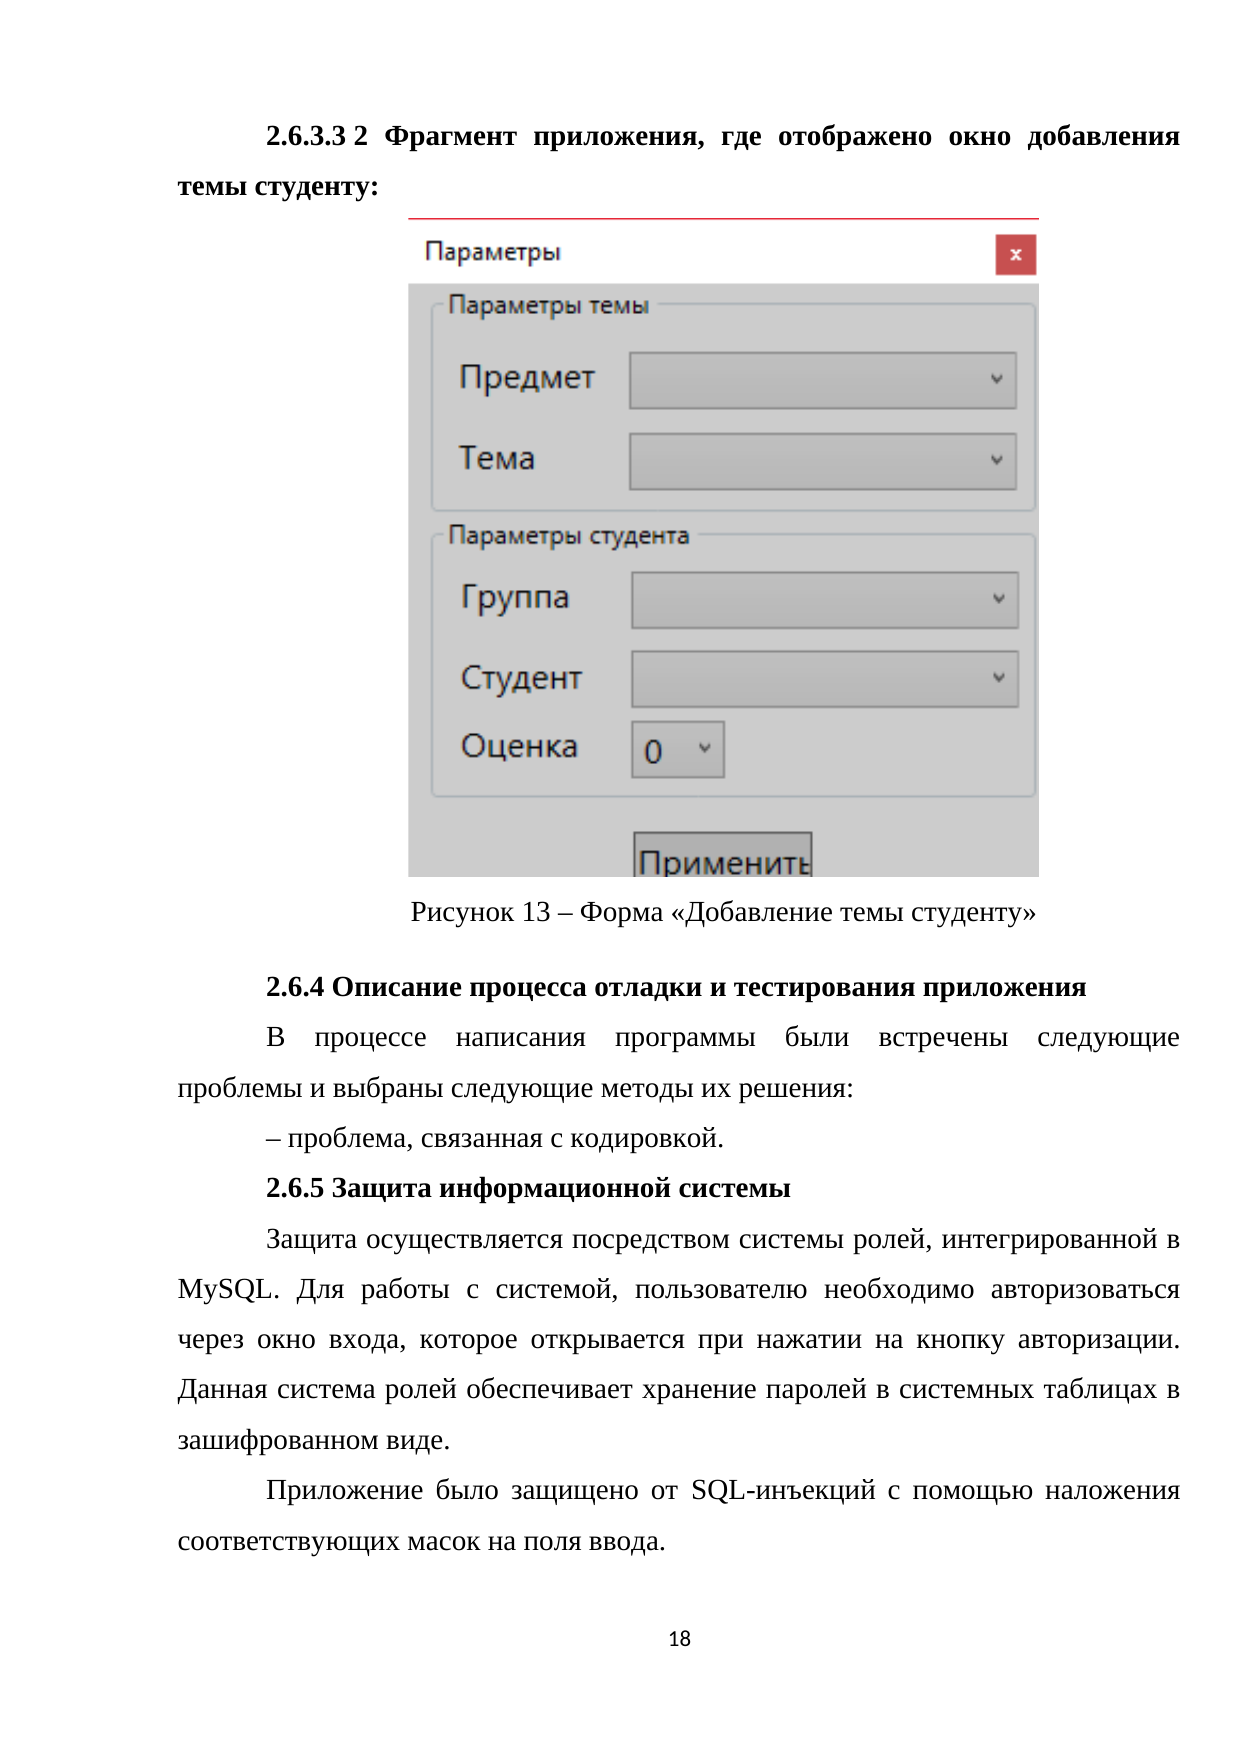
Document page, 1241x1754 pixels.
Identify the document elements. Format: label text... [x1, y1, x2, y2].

text Приложение было защищено от SQL-инъекций с помощью наложения соответствующих масок на поля ввода. [177, 1472, 1181, 1556]
picture [408, 218, 1039, 877]
text Защита осуществляется посредством системы ролей, интегрированной в MySQL. Для работы с системой, пользователю необходимо авторизоваться через окно входа, которое открывается при нажатии на кнопку авторизации. Данная система ролей обеспечивает хранение паролей в системных таблицах в зашифрованном виде. [177, 1221, 1181, 1456]
list Описание процесса отладки и тестирования приложения [177, 969, 1181, 1003]
list Защита информационной системы [177, 1170, 1181, 1204]
list проблема, связанная с кодировкой. [177, 1120, 1181, 1154]
list 2 Фрагмент приложения, где отображено окно добавления темы студенту: [177, 118, 1181, 202]
text В процессе написания программы были встречены следующие проблемы и выбраны следующие методы их решения: [177, 1019, 1181, 1103]
text Рисунок 13 – Форма «Добавление темы студенту» [177, 894, 1181, 927]
